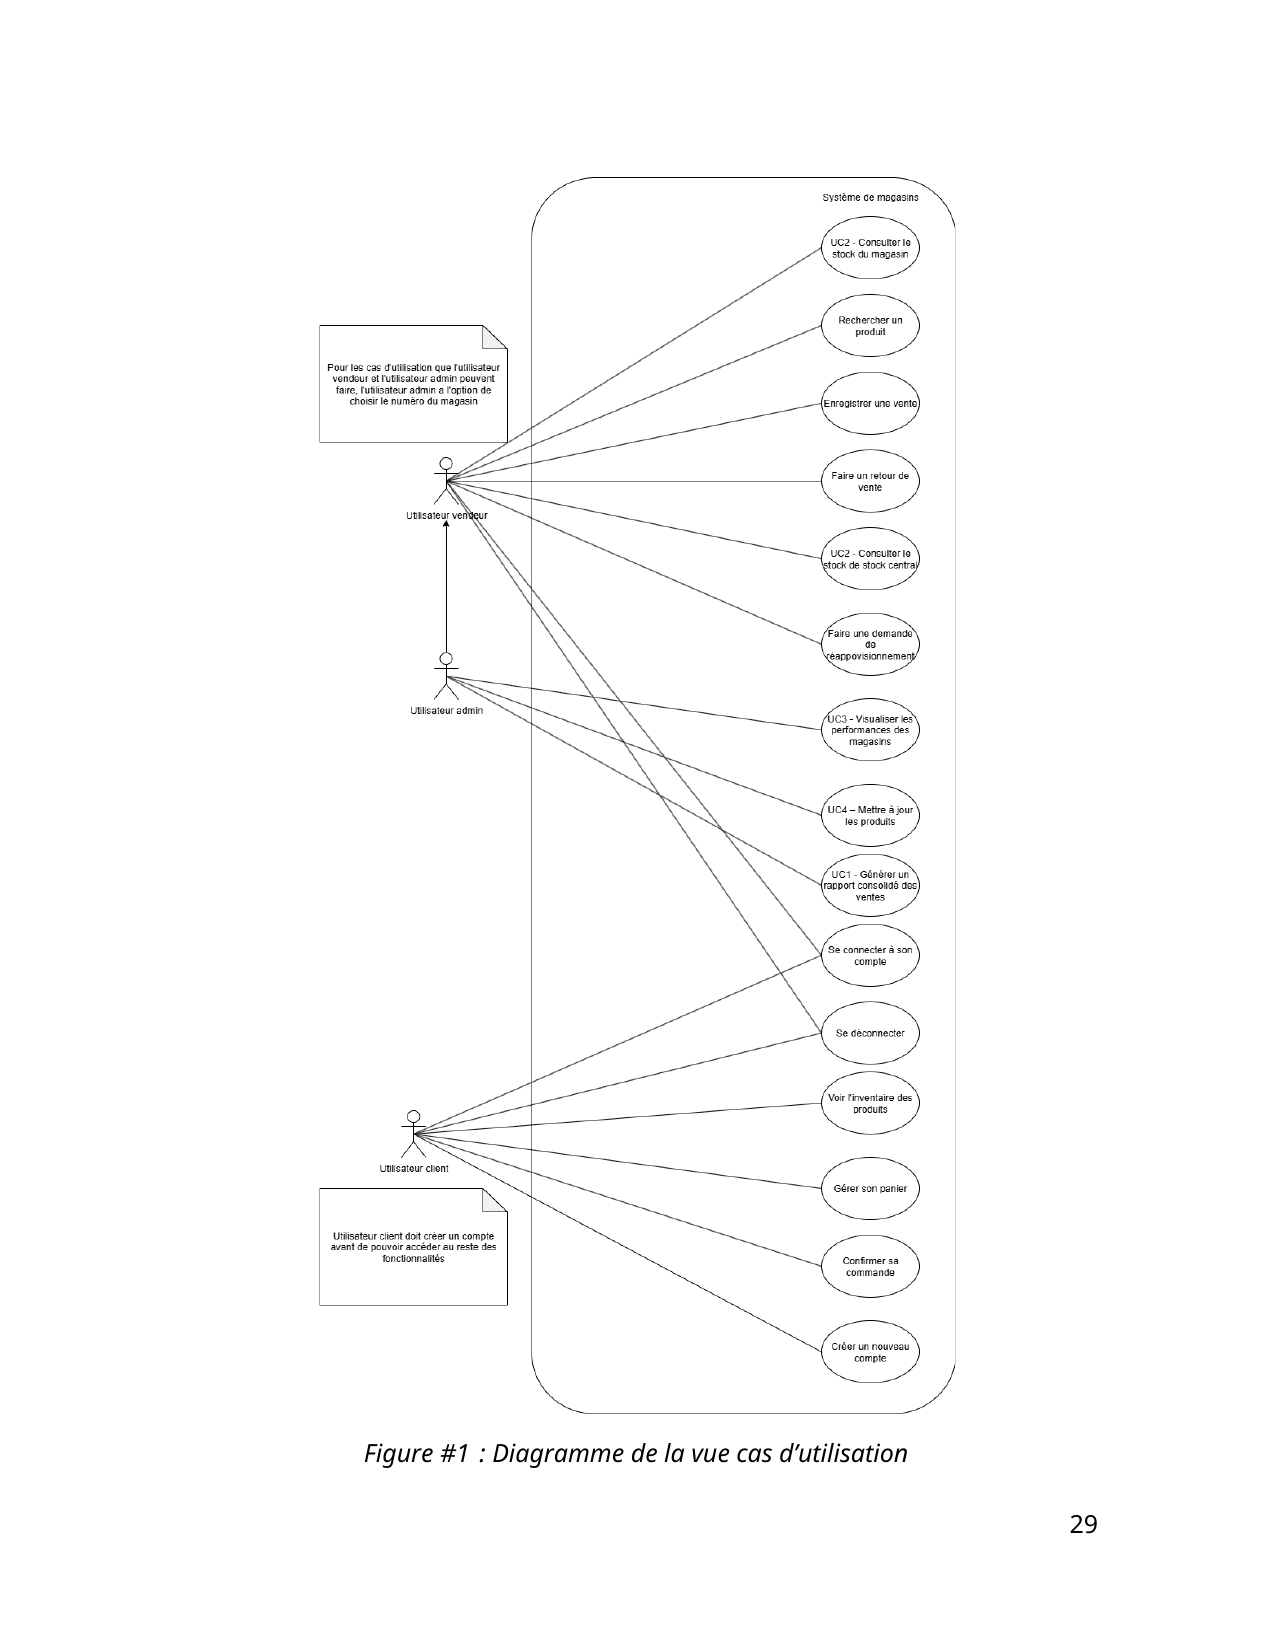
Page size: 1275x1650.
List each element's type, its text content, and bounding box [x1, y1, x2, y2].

picture [319, 177, 956, 1414]
text Figure #1 : Diagramme de la vue cas d’utilisation [177, 1435, 1098, 1469]
